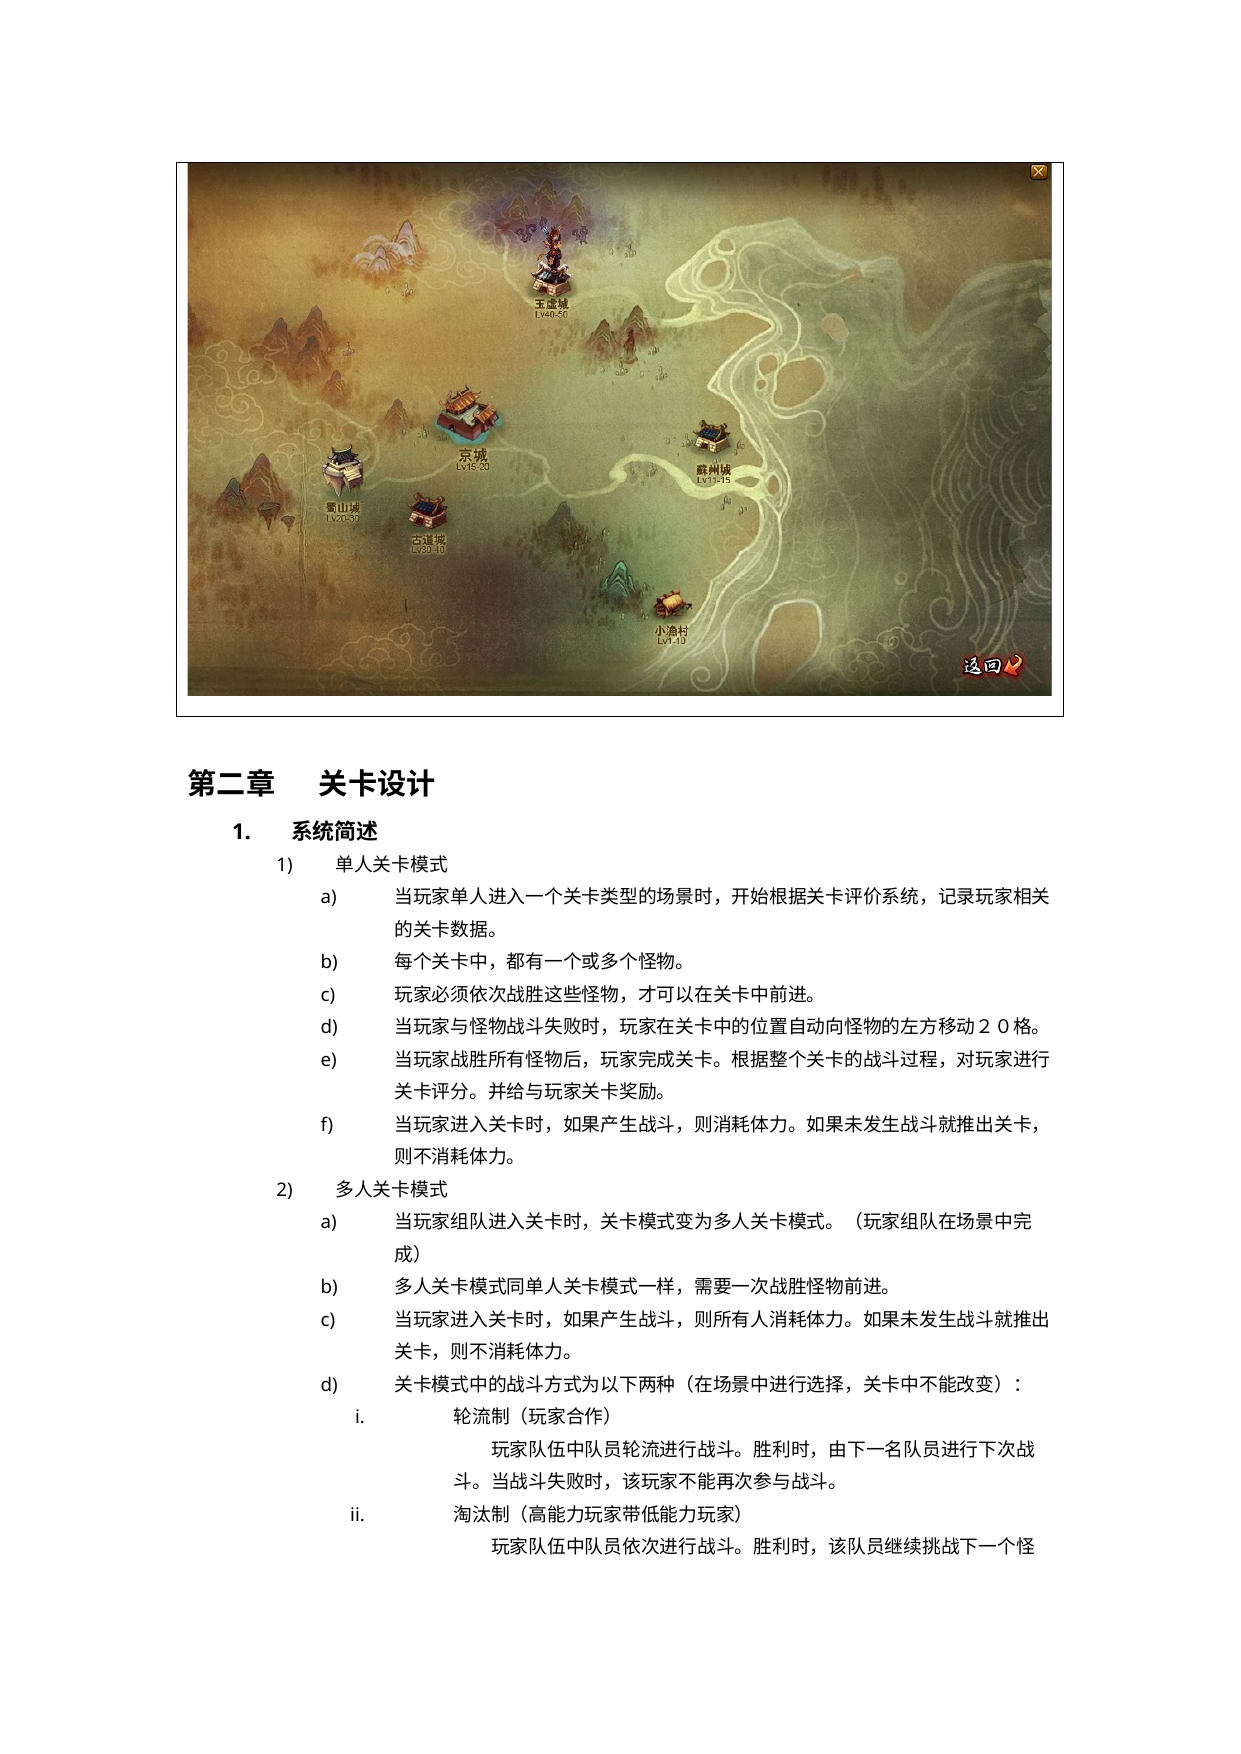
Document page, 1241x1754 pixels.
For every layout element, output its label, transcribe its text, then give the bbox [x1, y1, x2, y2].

list 关卡模式中的战斗方式为以下两种（在场景中进行选择，关卡中不能改变）： [320, 1367, 1053, 1399]
list 关卡设计 [187, 749, 1053, 814]
list 当玩家与怪物战斗失败时，玩家在关卡中的位置自动向怪物的左方移动２０格。 [320, 1009, 1053, 1042]
list 当玩家组队进入关卡时，关卡模式变为多人关卡模式。（玩家组队在场景中完成） [320, 1204, 1053, 1269]
list 当玩家单人进入一个关卡类型的场景时，开始根据关卡评价系统，记录玩家相关的关卡数据。 [320, 879, 1053, 944]
picture [187, 163, 1052, 696]
list 当玩家战胜所有怪物后，玩家完成关卡。根据整个关卡的战斗过程，对玩家进行关卡评分。并给与玩家关卡奖励。 [320, 1042, 1053, 1107]
list 每个关卡中，都有一个或多个怪物。 [320, 944, 1053, 977]
list 玩家必须依次战胜这些怪物，才可以在关卡中前进。 [320, 977, 1053, 1009]
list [365, 1497, 1053, 1562]
table_header [177, 163, 1063, 716]
list 轮流制（玩家合作） 玩家队伍中队员轮流进行战斗。胜利时，由下一名队员进行下次战斗。当战斗失败时，该玩家不能再次参与战斗。 [365, 1399, 1053, 1497]
list 当玩家进入关卡时，如果产生战斗，则所有人消耗体力。如果未发生战斗就推出关卡，则不消耗体力。 [320, 1302, 1053, 1367]
list 多人关卡模式 [276, 1172, 1053, 1204]
list 系统简述 [232, 814, 1053, 847]
list 单人关卡模式 [276, 847, 1053, 879]
list 多人关卡模式同单人关卡模式一样，需要一次战胜怪物前进。 [320, 1269, 1053, 1302]
list 当玩家进入关卡时，如果产生战斗，则消耗体力。如果未发生战斗就推出关卡，则不消耗体力。 [320, 1107, 1053, 1172]
